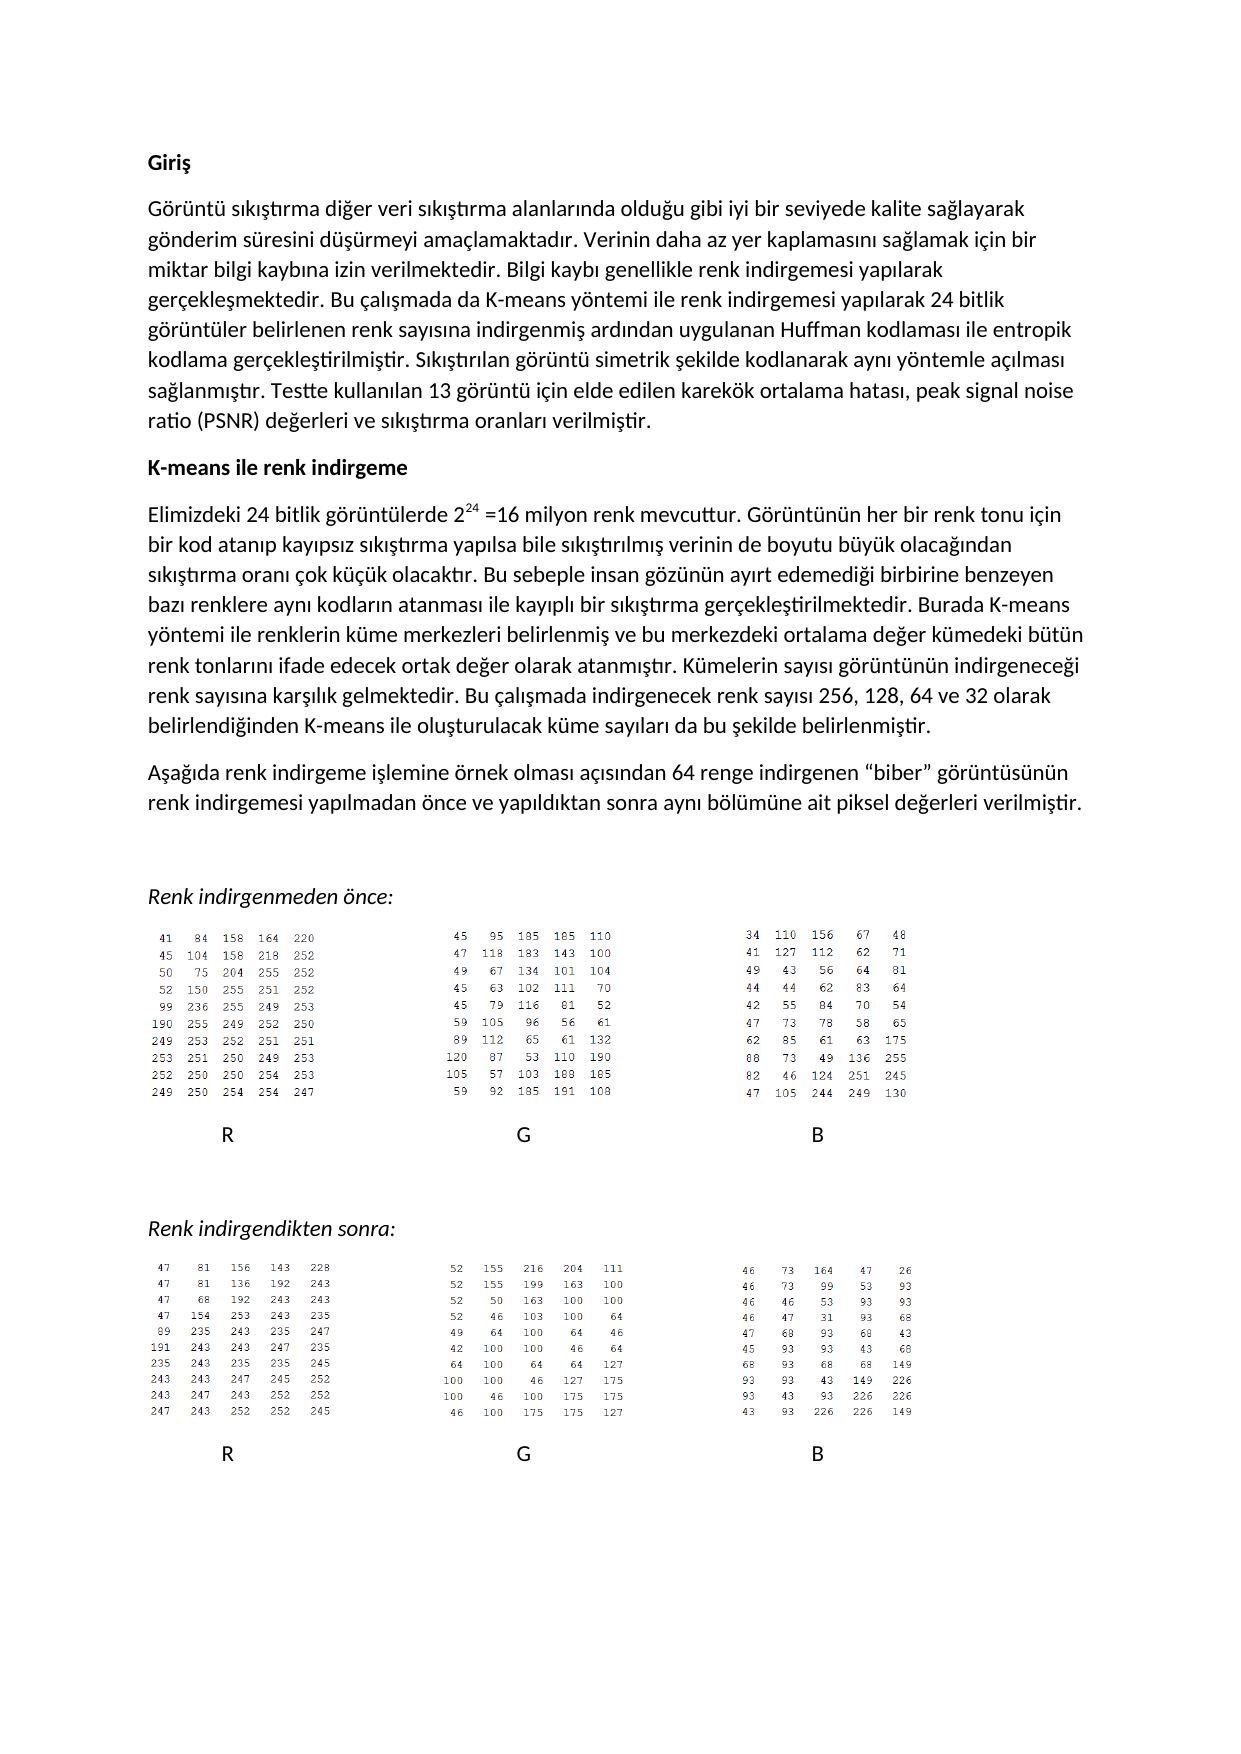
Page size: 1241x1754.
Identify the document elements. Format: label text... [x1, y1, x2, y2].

picture [442, 929, 618, 1102]
picture [147, 1261, 337, 1420]
text Aşağıda renk indirgeme işlemine örnek olması açısından 64 renge indirgenen “biber” görüntüsünün renk indirgemesi yapılmadan önce ve yapıldıktan sonra aynı bölümüne ait piksel değerleri verilmiştir. [148, 758, 1093, 816]
picture [147, 932, 320, 1102]
text K-means ile renk indirgeme [148, 453, 1093, 481]
text Renk indirgenmeden önce: [148, 882, 1093, 910]
text Renk indirgendikten sonra: [148, 1214, 1093, 1242]
text Görüntü sıkıştırma diğer veri sıkıştırma alanlarında olduğu gibi iyi bir seviyede kalite sağlayarak gönderim süresini düşürmeyi amaçlamaktadır. Verinin daha az yer kaplamasını sağlamak için bir miktar bilgi kaybına izin verilmektedir. Bilgi kaybı genellikle renk indirgemesi yapılarak gerçekleşmektedir. Bu çalışmada da K-means yöntemi ile renk indirgemesi yapılarak 24 bitlik görüntüler belirlenen renk sayısına indirgenmiş ardından uygulanan Huffman kodlaması ile entropik kodlama gerçekleştirilmiştir. Sıkıştırılan görüntü simetrik şekilde kodlanarak aynı yöntemle açılması sağlanmıştır. Testte kullanılan 13 görüntü için elde edilen karekök ortalama hatası, peak signal noise ratio (PSNR) değerleri ve sıkıştırma oranları verilmiştir. [148, 194, 1093, 434]
text Giriş [148, 148, 1093, 176]
picture [442, 1261, 629, 1420]
picture [737, 1262, 918, 1420]
text R G B [148, 1121, 1093, 1148]
picture [737, 928, 916, 1102]
text Elimizdeki 24 bitlik görüntülerde 224 =16 milyon renk mevcuttur. Görüntünün her bir renk tonu için bir kod atanıp kayıpsız sıkıştırma yapılsa bile sıkıştırılmış verinin de boyutu büyük olacağından sıkıştırma oranı çok küçük olacaktır. Bu sebeple insan gözünün ayırt edemediği birbirine benzeyen bazı renklere aynı kodların atanması ile kayıplı bir sıkıştırma gerçekleştirilmektedir. Burada K-means yöntemi ile renklerin küme merkezleri belirlenmiş ve bu merkezdeki ortalama değer kümedeki bütün renk tonlarını ifade edecek ortak değer olarak atanmıştır. Kümelerin sayısı görüntünün indirgeneceği renk sayısına karşılık gelmektedir. Bu çalışmada indirgenecek renk sayısı 256, 128, 64 ve 32 olarak belirlendiğinden K-means ile oluşturulacak küme sayıları da bu şekilde belirlenmiştir. [148, 500, 1093, 739]
text R G B [148, 1439, 1093, 1467]
